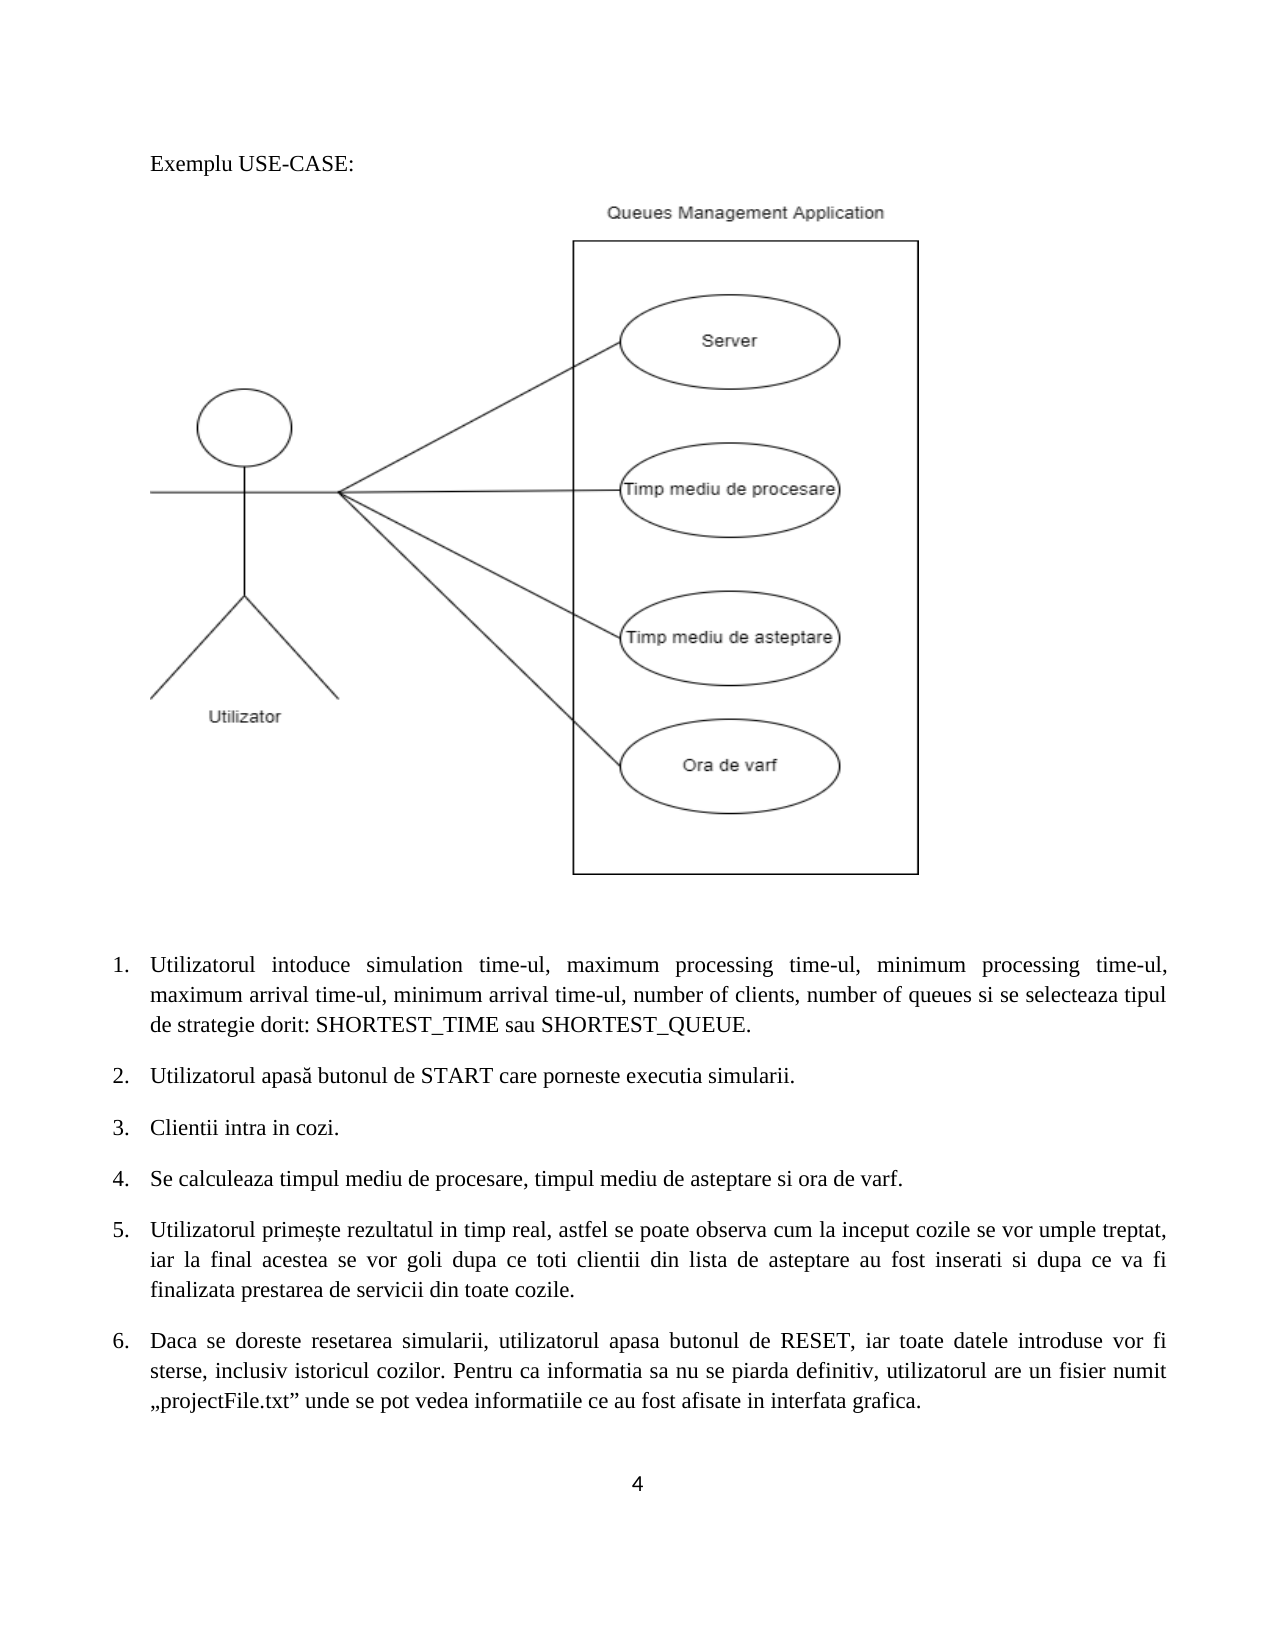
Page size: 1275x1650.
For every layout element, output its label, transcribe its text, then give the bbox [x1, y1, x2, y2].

list Utilizatorul intoduce simulation time-ul, maximum processing time-ul, minimum processing time-ul, maximum arrival time-ul, minimum arrival time-ul, number of clients, number of queues si se selecteaza tipul de strategie dorit: SHORTEST_TIME sau SHORTEST_QUEUE. [112, 951, 1169, 1038]
list Daca se doreste resetarea simularii, utilizatorul apasa butonul de RESET, iar toate datele introduse vor fi sterse, inclusiv istoricul cozilor. Pentru ca informatia sa nu se piarda definitiv, utilizatorul are un fisier numit „projectFile.txt” unde se pot vedea informatiile ce au fost afisate in interfata grafica. [112, 1327, 1169, 1414]
list Clientii intra in cozi. [112, 1113, 1169, 1140]
list Utilizatorul primește rezultatul in timp real, astfel se poate observa cum la inceput cozile se vor umple treptat, iar la final acestea se vor goli dupa ce toti clientii din lista de asteptare au fost inserati si dupa ce va fi finalizata prestarea de servicii din toate cozile. [112, 1216, 1169, 1302]
list Utilizatorul apasă butonul de START care porneste executia simularii. [112, 1062, 1169, 1089]
list Se calculeaza timpul mediu de procesare, timpul mediu de asteptare si ora de varf. [112, 1164, 1169, 1191]
text Exemplu USE-CASE: [150, 150, 1169, 176]
picture [150, 201, 919, 875]
